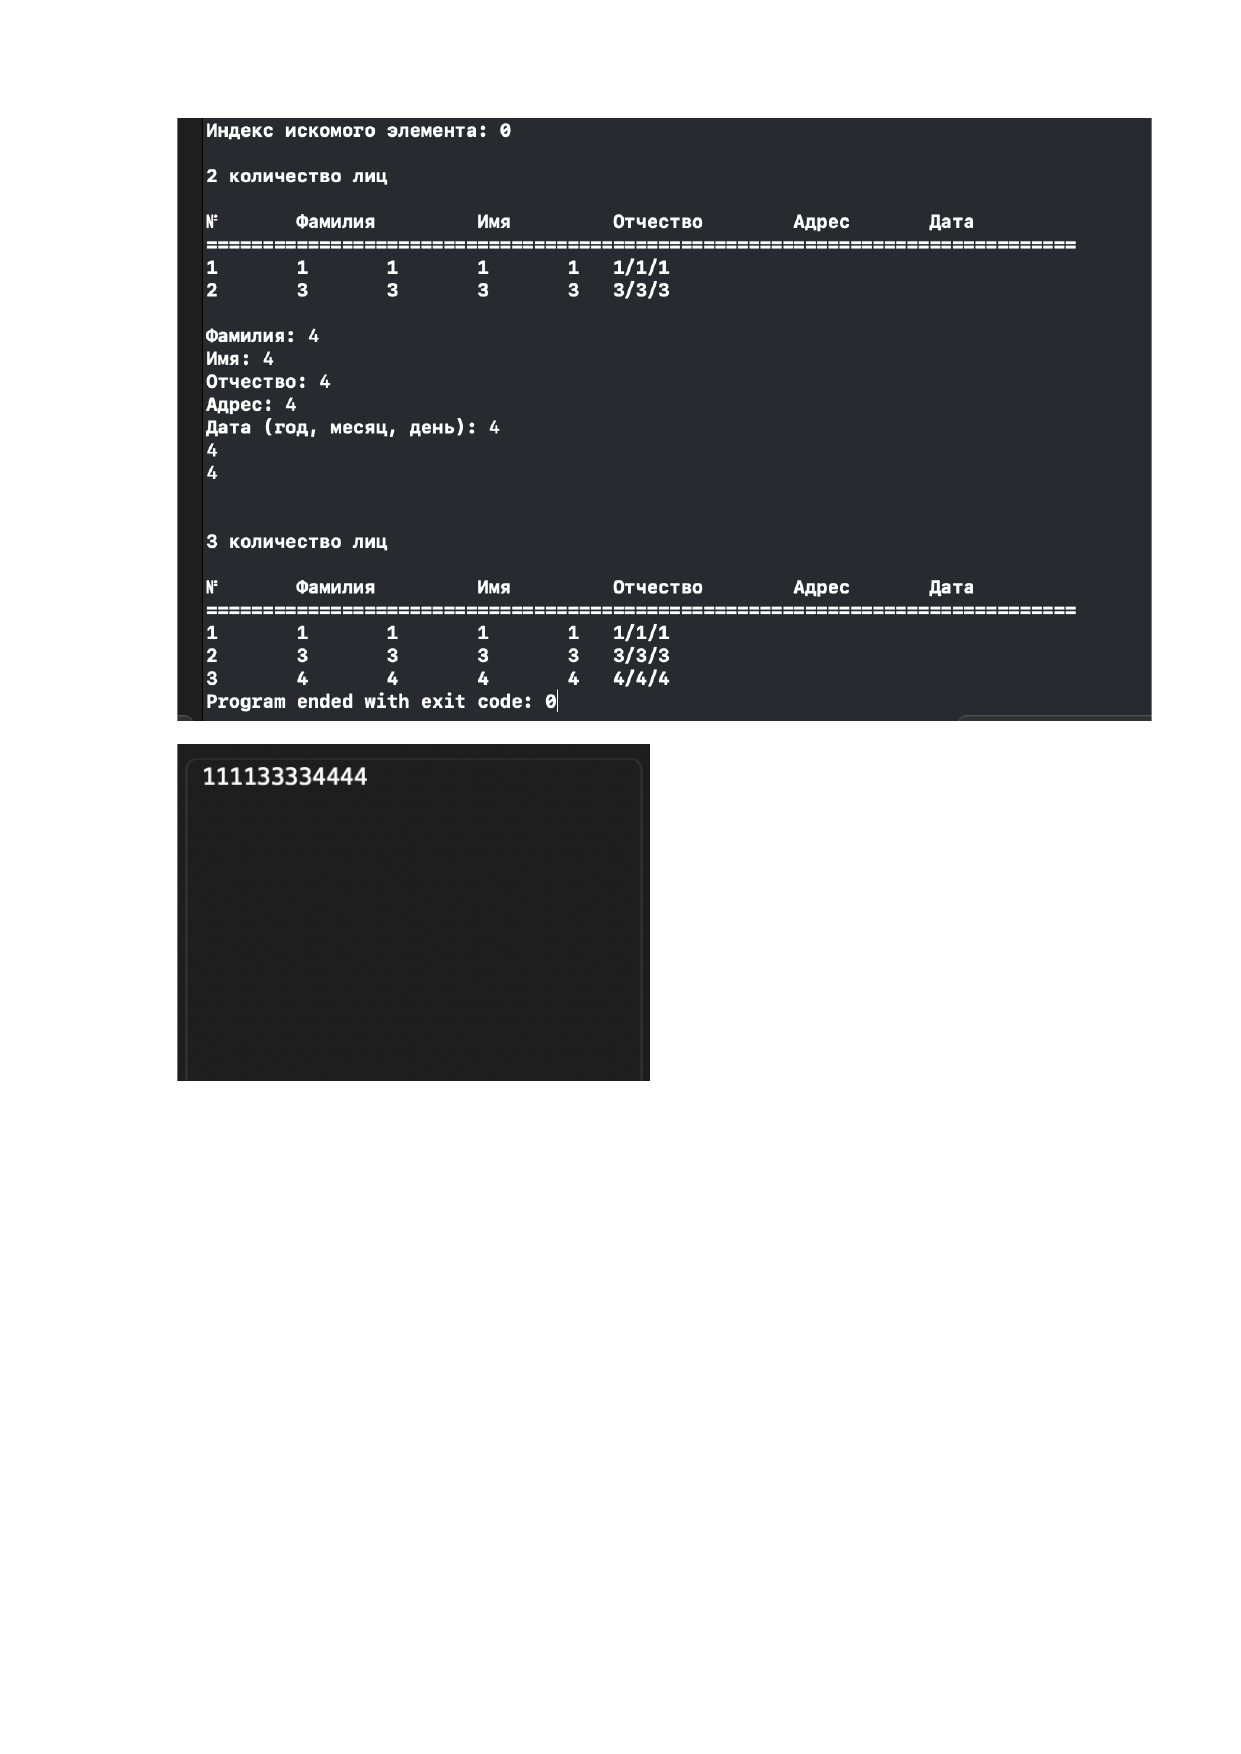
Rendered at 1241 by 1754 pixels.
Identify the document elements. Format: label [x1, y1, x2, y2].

picture [177, 118, 1152, 721]
picture [177, 744, 650, 1081]
